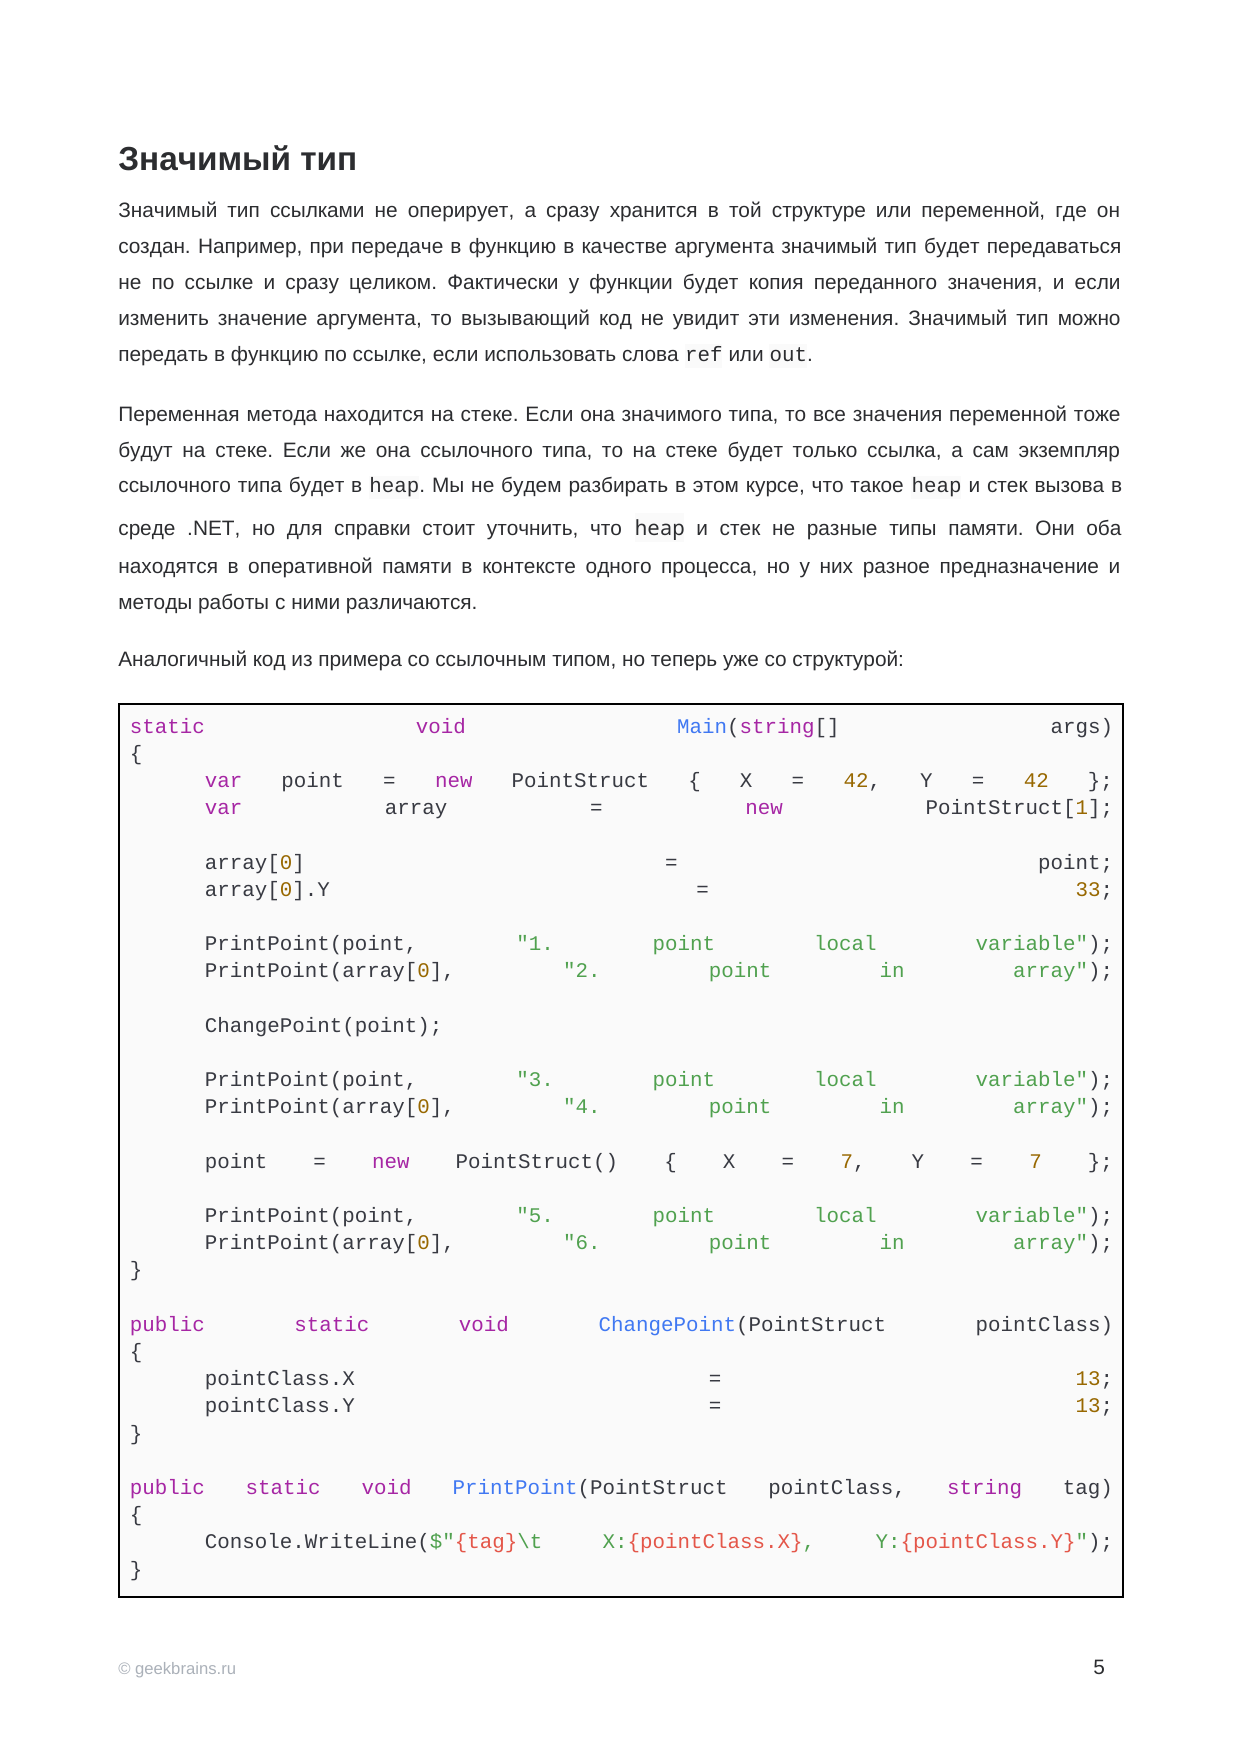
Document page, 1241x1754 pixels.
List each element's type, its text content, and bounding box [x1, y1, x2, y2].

subtitle Значимый тип [118, 139, 1122, 177]
text Значимый тип ссылками не оперирует, а сразу хранится в той структуре или переменной, где он создан. Например, при передаче в функцию в качестве аргумента значимый тип будет передаваться не по ссылке и сразу целиком. Фактически у функции будет копия переданного значения, и если изменить значение аргумента, то вызывающий код не увидит эти изменения. Значимый тип можно передать в функцию по ссылке, если использовать слова ref или out. [118, 198, 1122, 368]
table_header static void Main(string[] args) { var point = new PointStruct { X = 42, Y = 42 }; var array = new PointStruct[1]; array[0] = point; array[0].Y = 33; PrintPoint(point, "1. point local variable"); PrintPoint(array[0], "2. point in array"); ChangePoint(point); PrintPoint(point, "3. point local variable"); PrintPoint(array[0], "4. point in array"); point = new PointStruct() { X = 7, Y = 7 }; PrintPoint(point, "5. point local variable"); PrintPoint(array[0], "6. point in array"); } public static void ChangePoint(PointStruct pointClass) { pointClass.X = 13; pointClass.Y = 13; } public static void PrintPoint(PointStruct pointClass, string tag) { Console.WriteLine($"{tag}\t X:{pointClass.X}, Y:{pointClass.Y}"); } [120, 705, 1122, 1596]
text Аналогичный код из примера со ссылочным типом, но теперь уже со структурой: [118, 646, 1122, 670]
text Переменная метода находится на стеке. Если она значимого типа, то все значения переменной тоже будут на стеке. Если же она ссылочного типа, то на стеке будет только ссылка, а сам экземпляр ссылочного типа будет в heap. Мы не будем разбирать в этом курсе, что такое heap и стек вызова в среде .NET, но для справки стоит уточнить, что heap и стек не разные типы памяти. Они оба находятся в оперативной памяти в контексте одного процесса, но у них разное предназначение и методы работы с ними различаются. [118, 401, 1122, 614]
